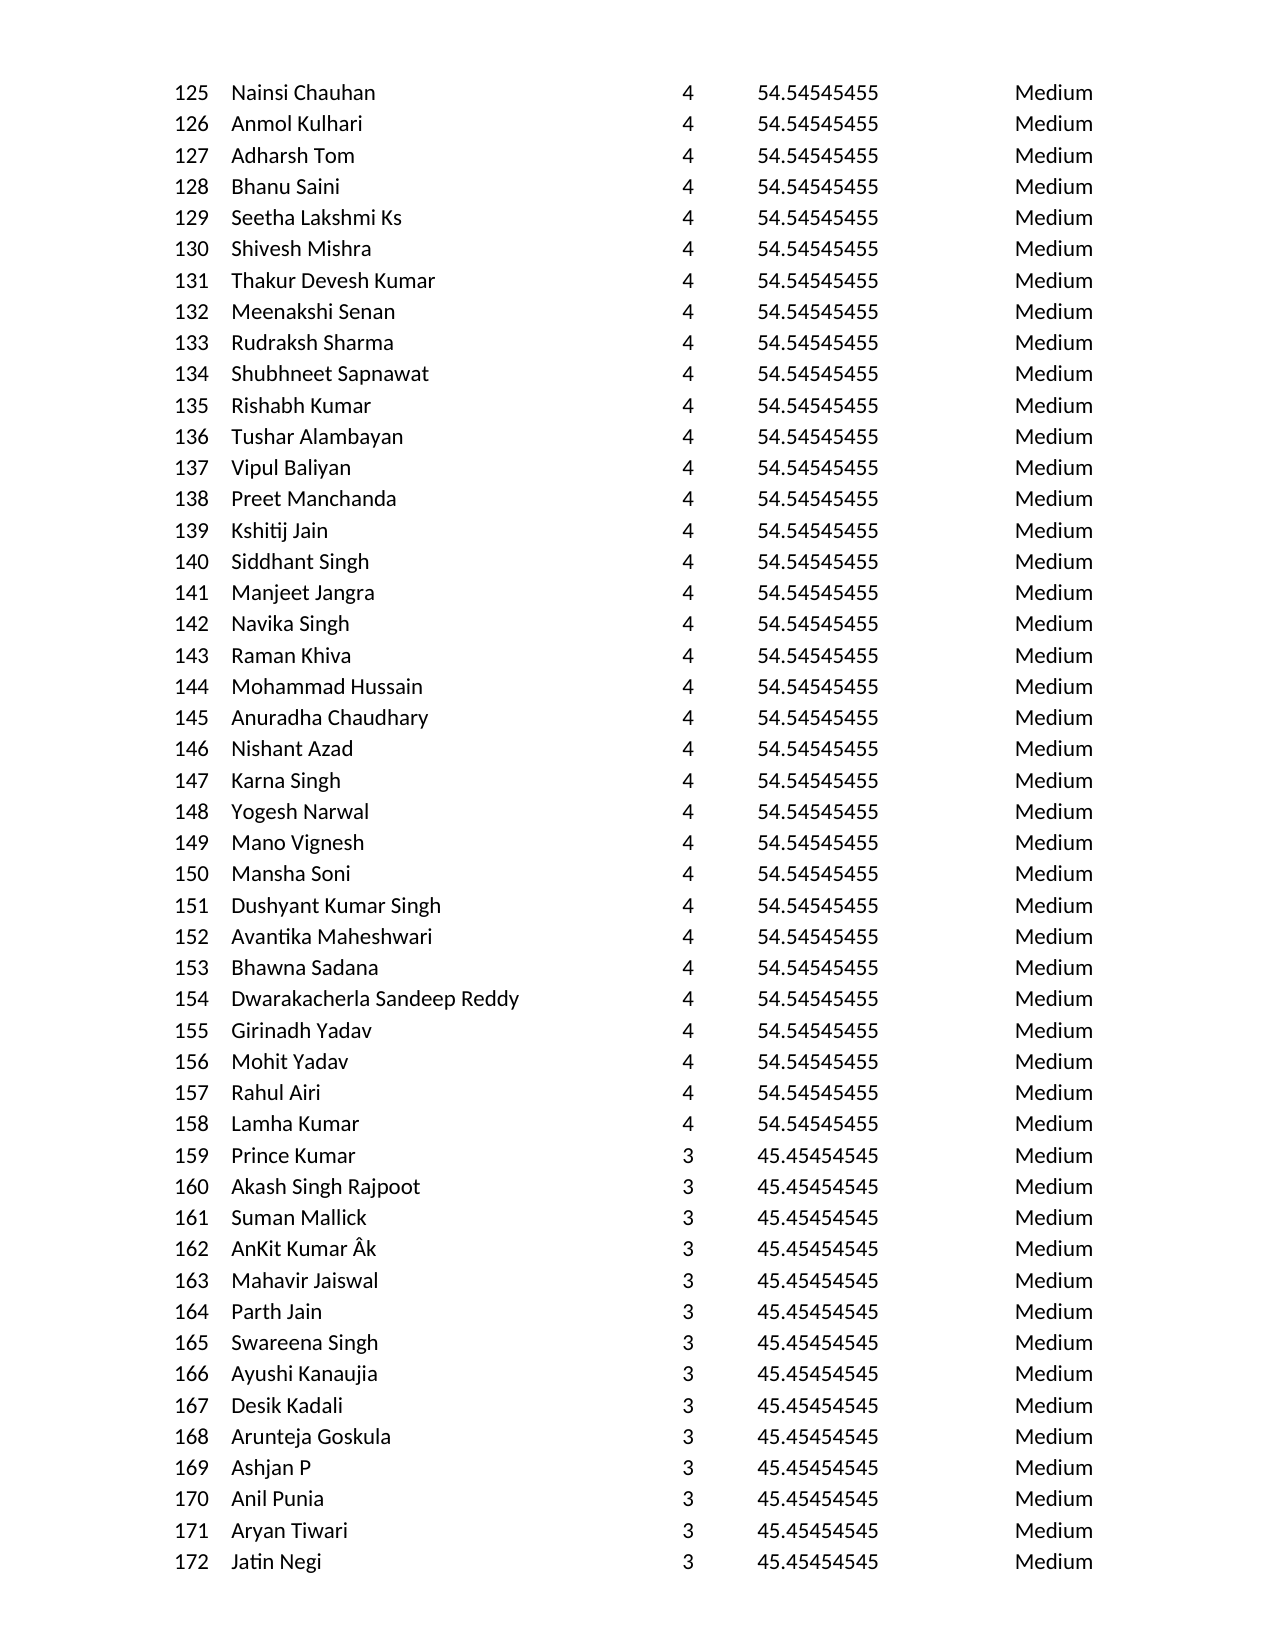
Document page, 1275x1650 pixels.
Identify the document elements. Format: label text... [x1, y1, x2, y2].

table_cell 170 [120, 1481, 220, 1512]
table_cell 45.45454545 [705, 1294, 890, 1325]
table_cell 54.54545455 [705, 1075, 890, 1106]
table_cell 54.54545455 [705, 1013, 890, 1044]
table_cell Bhanu Saini [220, 169, 564, 200]
table_cell Medium [890, 263, 1104, 294]
table_cell Shubhneet Sapnawat [220, 356, 564, 387]
table_cell Medium [890, 1075, 1104, 1106]
table_cell 125 [120, 75, 220, 106]
table_cell Raman Khiva [220, 638, 564, 669]
table_cell 54.54545455 [705, 75, 890, 106]
table_cell 4 [564, 75, 705, 106]
table_cell 4 [564, 606, 705, 637]
table_cell Bhawna Sadana [220, 950, 564, 981]
table_cell Adharsh Tom [220, 138, 564, 169]
table_cell 152 [120, 919, 220, 950]
table_cell Medium [890, 356, 1104, 387]
table_cell Anuradha Chaudhary [220, 700, 564, 731]
table_cell Yogesh Narwal [220, 794, 564, 825]
table_cell 167 [120, 1388, 220, 1419]
table_cell Medium [890, 1013, 1104, 1044]
table_cell Desik Kadali [220, 1388, 564, 1419]
table_cell Mohit Yadav [220, 1044, 564, 1075]
table_cell Girinadh Yadav [220, 1013, 564, 1044]
table_cell Arunteja Goskula [220, 1419, 564, 1450]
table_cell 54.54545455 [705, 138, 890, 169]
table_cell Kshitij Jain [220, 513, 564, 544]
table_cell 54.54545455 [705, 200, 890, 231]
table_cell Parth Jain [220, 1294, 564, 1325]
table_cell Medium [890, 1450, 1104, 1481]
table_cell Rahul Airi [220, 1075, 564, 1106]
table_cell 143 [120, 638, 220, 669]
table_cell 45.45454545 [705, 1200, 890, 1231]
table_cell Medium [890, 481, 1104, 512]
table_cell 131 [120, 263, 220, 294]
table_cell Medium [890, 419, 1104, 450]
table_cell 45.45454545 [705, 1356, 890, 1387]
table_cell 54.54545455 [705, 388, 890, 419]
table_cell Medium [890, 825, 1104, 856]
table_cell 127 [120, 138, 220, 169]
table_cell 139 [120, 513, 220, 544]
table_cell Suman Mallick [220, 1200, 564, 1231]
table_cell Avantika Maheshwari [220, 919, 564, 950]
table_cell 54.54545455 [705, 700, 890, 731]
table_cell 54.54545455 [705, 481, 890, 512]
table_cell 4 [564, 700, 705, 731]
table_cell 54.54545455 [705, 544, 890, 575]
table_cell 4 [564, 1013, 705, 1044]
table_cell Meenakshi Senan [220, 294, 564, 325]
table_cell Dwarakacherla Sandeep Reddy [220, 981, 564, 1012]
table_cell AnKit Kumar Âk [220, 1231, 564, 1262]
table_cell 130 [120, 231, 220, 262]
table_cell Anmol Kulhari [220, 106, 564, 137]
table_cell Medium [890, 325, 1104, 356]
table_cell Medium [890, 638, 1104, 669]
table_cell 3 [564, 1294, 705, 1325]
table_cell Rishabh Kumar [220, 388, 564, 419]
table_cell 133 [120, 325, 220, 356]
table_cell Ashjan P [220, 1450, 564, 1481]
table_cell 54.54545455 [705, 1044, 890, 1075]
table_cell 45.45454545 [705, 1450, 890, 1481]
table_cell 4 [564, 294, 705, 325]
table_cell 45.45454545 [705, 1419, 890, 1450]
table_cell 4 [564, 356, 705, 387]
table_cell 45.45454545 [705, 1138, 890, 1169]
table_cell Seetha Lakshmi Ks [220, 200, 564, 231]
table_cell 4 [564, 450, 705, 481]
table_cell Karna Singh [220, 763, 564, 794]
table_cell 145 [120, 700, 220, 731]
table_cell Nainsi Chauhan [220, 75, 564, 106]
table_cell 54.54545455 [705, 919, 890, 950]
table_cell 4 [564, 794, 705, 825]
table_cell 166 [120, 1356, 220, 1387]
table_cell 150 [120, 856, 220, 887]
table_cell 160 [120, 1169, 220, 1200]
table_cell Medium [890, 544, 1104, 575]
table_cell Mano Vignesh [220, 825, 564, 856]
table_cell Mansha Soni [220, 856, 564, 887]
table_cell 4 [564, 419, 705, 450]
table_cell 140 [120, 544, 220, 575]
table_cell Medium [890, 1388, 1104, 1419]
table_cell Medium [890, 888, 1104, 919]
table_cell Mohammad Hussain [220, 669, 564, 700]
table_cell 154 [120, 981, 220, 1012]
table_cell Medium [890, 950, 1104, 981]
table_cell Thakur Devesh Kumar [220, 263, 564, 294]
table_cell Medium [890, 75, 1104, 106]
table_cell 149 [120, 825, 220, 856]
table_cell 4 [564, 950, 705, 981]
table_cell 54.54545455 [705, 1106, 890, 1137]
table_cell 147 [120, 763, 220, 794]
table_cell Medium [890, 856, 1104, 887]
table_cell 54.54545455 [705, 763, 890, 794]
table_cell 142 [120, 606, 220, 637]
table_cell 4 [564, 731, 705, 762]
table_cell 54.54545455 [705, 450, 890, 481]
table_cell Medium [890, 169, 1104, 200]
table_cell 153 [120, 950, 220, 981]
table_cell 54.54545455 [705, 169, 890, 200]
table_cell Medium [890, 1294, 1104, 1325]
table_cell 4 [564, 888, 705, 919]
table_cell Medium [890, 1263, 1104, 1294]
table_cell Aryan Tiwari [220, 1513, 564, 1544]
table_cell 161 [120, 1200, 220, 1231]
table_cell 54.54545455 [705, 294, 890, 325]
table_cell 54.54545455 [705, 981, 890, 1012]
table_cell Medium [890, 669, 1104, 700]
table_cell 3 [564, 1200, 705, 1231]
table_cell 162 [120, 1231, 220, 1262]
table_cell 3 [564, 1450, 705, 1481]
table_cell 45.45454545 [705, 1513, 890, 1544]
table_cell 3 [564, 1356, 705, 1387]
table_cell 165 [120, 1325, 220, 1356]
table_cell Medium [890, 294, 1104, 325]
table_cell Medium [890, 1169, 1104, 1200]
table_cell 4 [564, 231, 705, 262]
table_cell 158 [120, 1106, 220, 1137]
table_cell 54.54545455 [705, 231, 890, 262]
table_cell 54.54545455 [705, 419, 890, 450]
table_cell Mahavir Jaiswal [220, 1263, 564, 1294]
table_cell Vipul Baliyan [220, 450, 564, 481]
table_cell 129 [120, 200, 220, 231]
table_cell Medium [890, 200, 1104, 231]
table_cell Nishant Azad [220, 731, 564, 762]
table_cell Medium [890, 981, 1104, 1012]
table_cell 54.54545455 [705, 106, 890, 137]
table_cell 3 [564, 1388, 705, 1419]
table_cell Prince Kumar [220, 1138, 564, 1169]
table_cell Medium [890, 606, 1104, 637]
table_cell 54.54545455 [705, 513, 890, 544]
table_cell Medium [890, 388, 1104, 419]
table_cell Dushyant Kumar Singh [220, 888, 564, 919]
table_cell 45.45454545 [705, 1388, 890, 1419]
table_cell 54.54545455 [705, 263, 890, 294]
table_cell Medium [890, 513, 1104, 544]
table_cell 4 [564, 169, 705, 200]
table_cell 3 [564, 1169, 705, 1200]
table_cell 4 [564, 919, 705, 950]
table_cell 172 [120, 1544, 220, 1575]
table_cell 4 [564, 263, 705, 294]
table_cell 45.45454545 [705, 1325, 890, 1356]
table_cell 134 [120, 356, 220, 387]
table_cell Medium [890, 1513, 1104, 1544]
table_cell 169 [120, 1450, 220, 1481]
table_cell 4 [564, 1106, 705, 1137]
table_cell Medium [890, 1106, 1104, 1137]
table_cell 141 [120, 575, 220, 606]
table_cell 159 [120, 1138, 220, 1169]
table_cell Medium [890, 700, 1104, 731]
table_cell 156 [120, 1044, 220, 1075]
table_cell 157 [120, 1075, 220, 1106]
table_cell 168 [120, 1419, 220, 1450]
table_cell 136 [120, 419, 220, 450]
table_cell 144 [120, 669, 220, 700]
table_cell Medium [890, 138, 1104, 169]
table_cell 45.45454545 [705, 1231, 890, 1262]
table_cell Manjeet Jangra [220, 575, 564, 606]
table_cell 4 [564, 763, 705, 794]
table_cell Medium [890, 763, 1104, 794]
table_cell 4 [564, 388, 705, 419]
table_cell Medium [890, 794, 1104, 825]
table_cell 54.54545455 [705, 950, 890, 981]
table_cell Medium [890, 1356, 1104, 1387]
table_cell 4 [564, 106, 705, 137]
table_cell 54.54545455 [705, 606, 890, 637]
table_cell Tushar Alambayan [220, 419, 564, 450]
table_cell 4 [564, 513, 705, 544]
table_cell 163 [120, 1263, 220, 1294]
table_cell 4 [564, 825, 705, 856]
table_cell 4 [564, 1075, 705, 1106]
table_cell 45.45454545 [705, 1169, 890, 1200]
table_cell 4 [564, 481, 705, 512]
table_cell 151 [120, 888, 220, 919]
table_cell Anil Punia [220, 1481, 564, 1512]
table_cell Jatin Negi [220, 1544, 564, 1575]
table_cell Medium [890, 231, 1104, 262]
table_cell 171 [120, 1513, 220, 1544]
table_cell 3 [564, 1138, 705, 1169]
table_cell 155 [120, 1013, 220, 1044]
table_cell Medium [890, 575, 1104, 606]
table_cell Medium [890, 1138, 1104, 1169]
table_cell 54.54545455 [705, 325, 890, 356]
table_cell 4 [564, 575, 705, 606]
table_cell 148 [120, 794, 220, 825]
table_cell 54.54545455 [705, 638, 890, 669]
table_cell 132 [120, 294, 220, 325]
table_cell 4 [564, 638, 705, 669]
table_cell 54.54545455 [705, 731, 890, 762]
table_cell Siddhant Singh [220, 544, 564, 575]
table_cell Navika Singh [220, 606, 564, 637]
table_cell 4 [564, 856, 705, 887]
table_cell Swareena Singh [220, 1325, 564, 1356]
table_cell 4 [564, 138, 705, 169]
table_cell 4 [564, 981, 705, 1012]
table_cell 3 [564, 1231, 705, 1262]
table_cell 54.54545455 [705, 825, 890, 856]
table_cell 54.54545455 [705, 575, 890, 606]
table_cell 4 [564, 669, 705, 700]
table_cell 45.45454545 [705, 1481, 890, 1512]
table_cell 137 [120, 450, 220, 481]
table_cell 54.54545455 [705, 856, 890, 887]
table_cell 54.54545455 [705, 888, 890, 919]
table_cell 3 [564, 1325, 705, 1356]
table_cell 3 [564, 1263, 705, 1294]
table_cell 3 [564, 1544, 705, 1575]
table_cell 128 [120, 169, 220, 200]
table_cell 45.45454545 [705, 1544, 890, 1575]
table_cell 3 [564, 1481, 705, 1512]
table_cell 54.54545455 [705, 356, 890, 387]
table_cell Ayushi Kanaujia [220, 1356, 564, 1387]
table_cell Shivesh Mishra [220, 231, 564, 262]
table_cell 45.45454545 [705, 1263, 890, 1294]
table_cell Medium [890, 1044, 1104, 1075]
table_cell Medium [890, 1419, 1104, 1450]
table_cell 138 [120, 481, 220, 512]
table_cell Rudraksh Sharma [220, 325, 564, 356]
table_cell Medium [890, 1481, 1104, 1512]
table_cell 126 [120, 106, 220, 137]
table_cell Medium [890, 1231, 1104, 1262]
table_cell 4 [564, 544, 705, 575]
table_cell 4 [564, 1044, 705, 1075]
table_cell Medium [890, 1544, 1104, 1575]
table_cell Medium [890, 106, 1104, 137]
table_cell 54.54545455 [705, 669, 890, 700]
table_cell 4 [564, 325, 705, 356]
table_cell 164 [120, 1294, 220, 1325]
table_cell 54.54545455 [705, 794, 890, 825]
table_cell 4 [564, 200, 705, 231]
table_cell Medium [890, 450, 1104, 481]
table_cell Medium [890, 731, 1104, 762]
table_cell 3 [564, 1419, 705, 1450]
table_cell 3 [564, 1513, 705, 1544]
table_cell Lamha Kumar [220, 1106, 564, 1137]
table_cell Medium [890, 919, 1104, 950]
table_cell Medium [890, 1325, 1104, 1356]
table_cell Medium [890, 1200, 1104, 1231]
table_cell Preet Manchanda [220, 481, 564, 512]
table_cell Akash Singh Rajpoot [220, 1169, 564, 1200]
table_cell 146 [120, 731, 220, 762]
table_cell 135 [120, 388, 220, 419]
